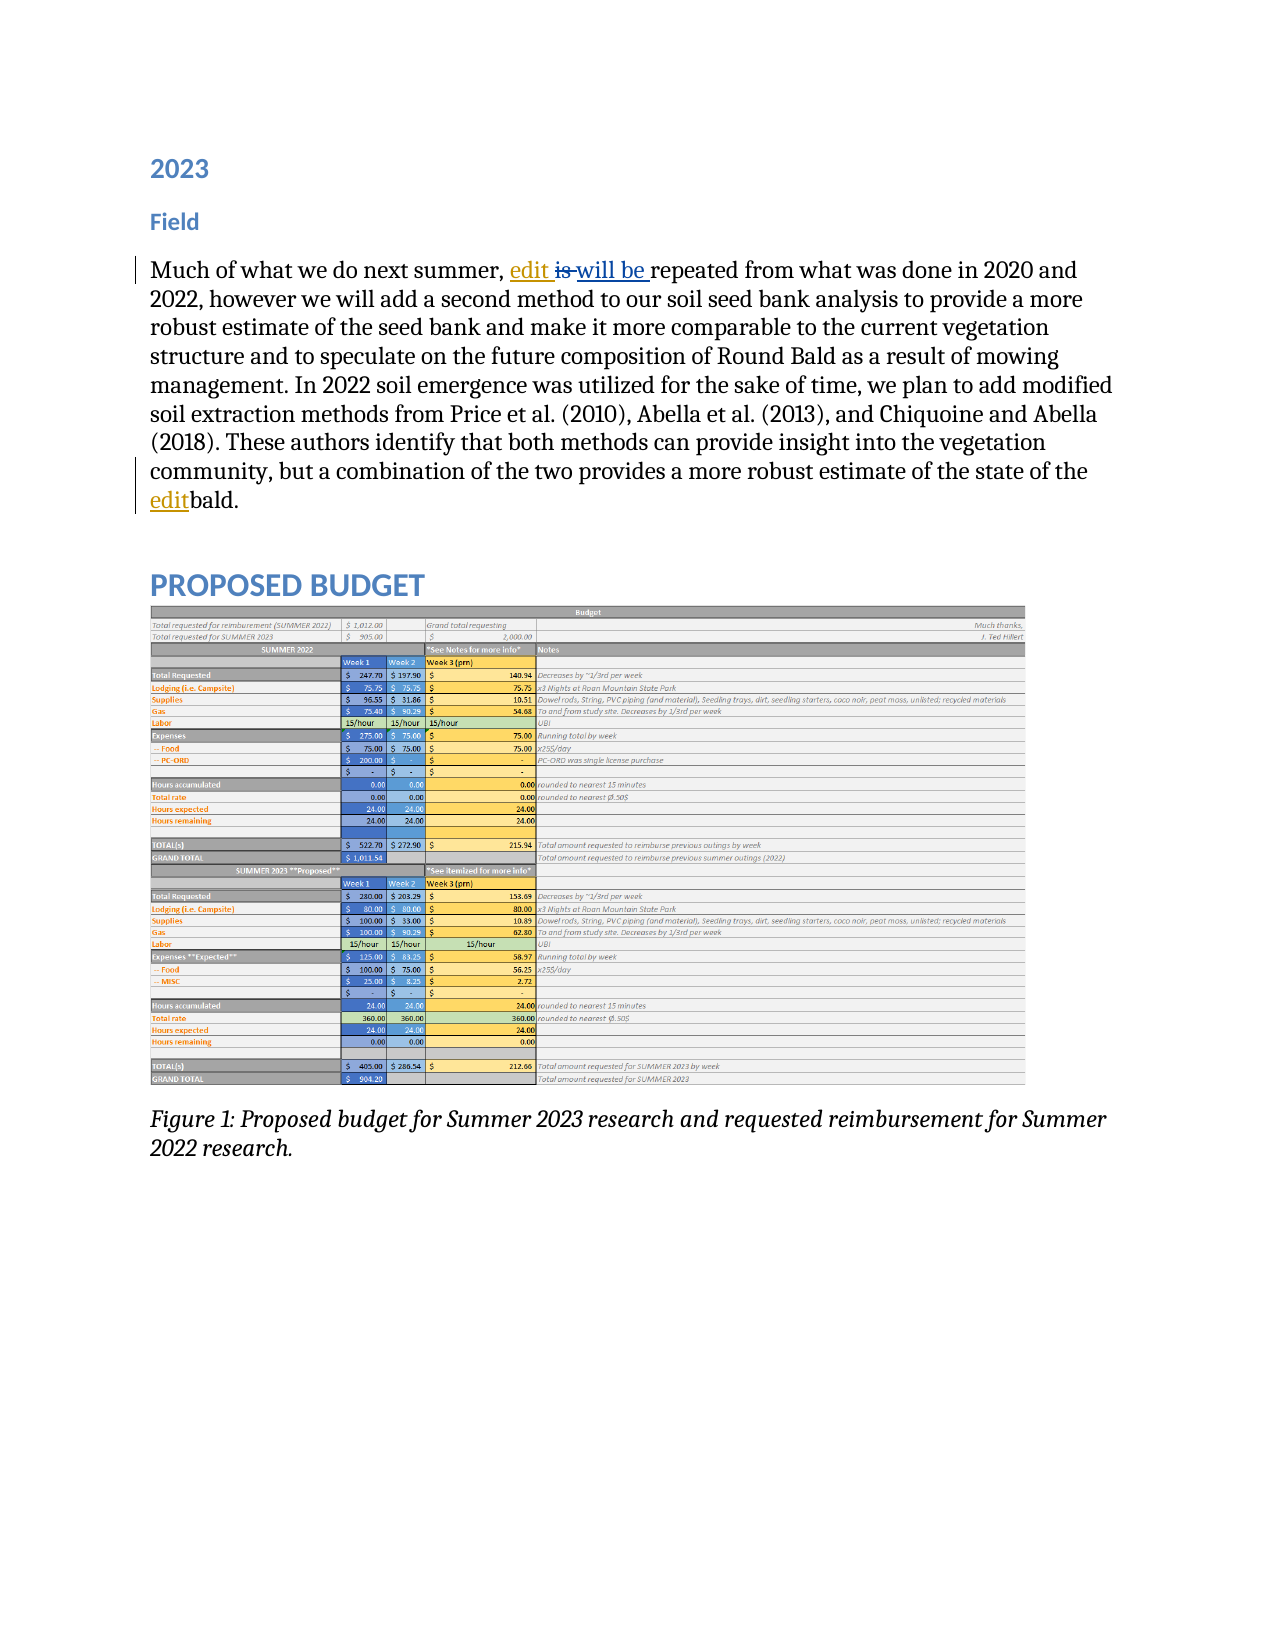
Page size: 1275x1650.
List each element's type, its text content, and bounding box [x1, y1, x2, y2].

subtitle Field [150, 206, 1125, 237]
subtitle 2023 [150, 150, 1125, 186]
picture [150, 605, 1025, 1085]
text Much of what we do next summer, repeated from what was done in 2020 and 2022, however we will add a second method to our soil seed bank analysis to provide a more robust estimate of the seed bank and make it more comparable to the current vegetation structure and to speculate on the future composition of Round Bald as a result of mowing management. In 2022 soil emergence was utilized for the sake of time, we plan to add modified soil extraction methods from Price et al. (2010), Abella et al. (2013), and Chiquoine and Abella (2018). These authors identify that both methods can provide insight into the vegetation community, but a combination of the two provides a more robust estimate of the state of the bald. [150, 256, 1125, 514]
subtitle PROPOSED BUDGET [150, 564, 1125, 605]
text Figure 1: Proposed budget for Summer 2023 research and requested reimbursement for Summer 2022 research. [150, 1105, 1125, 1163]
